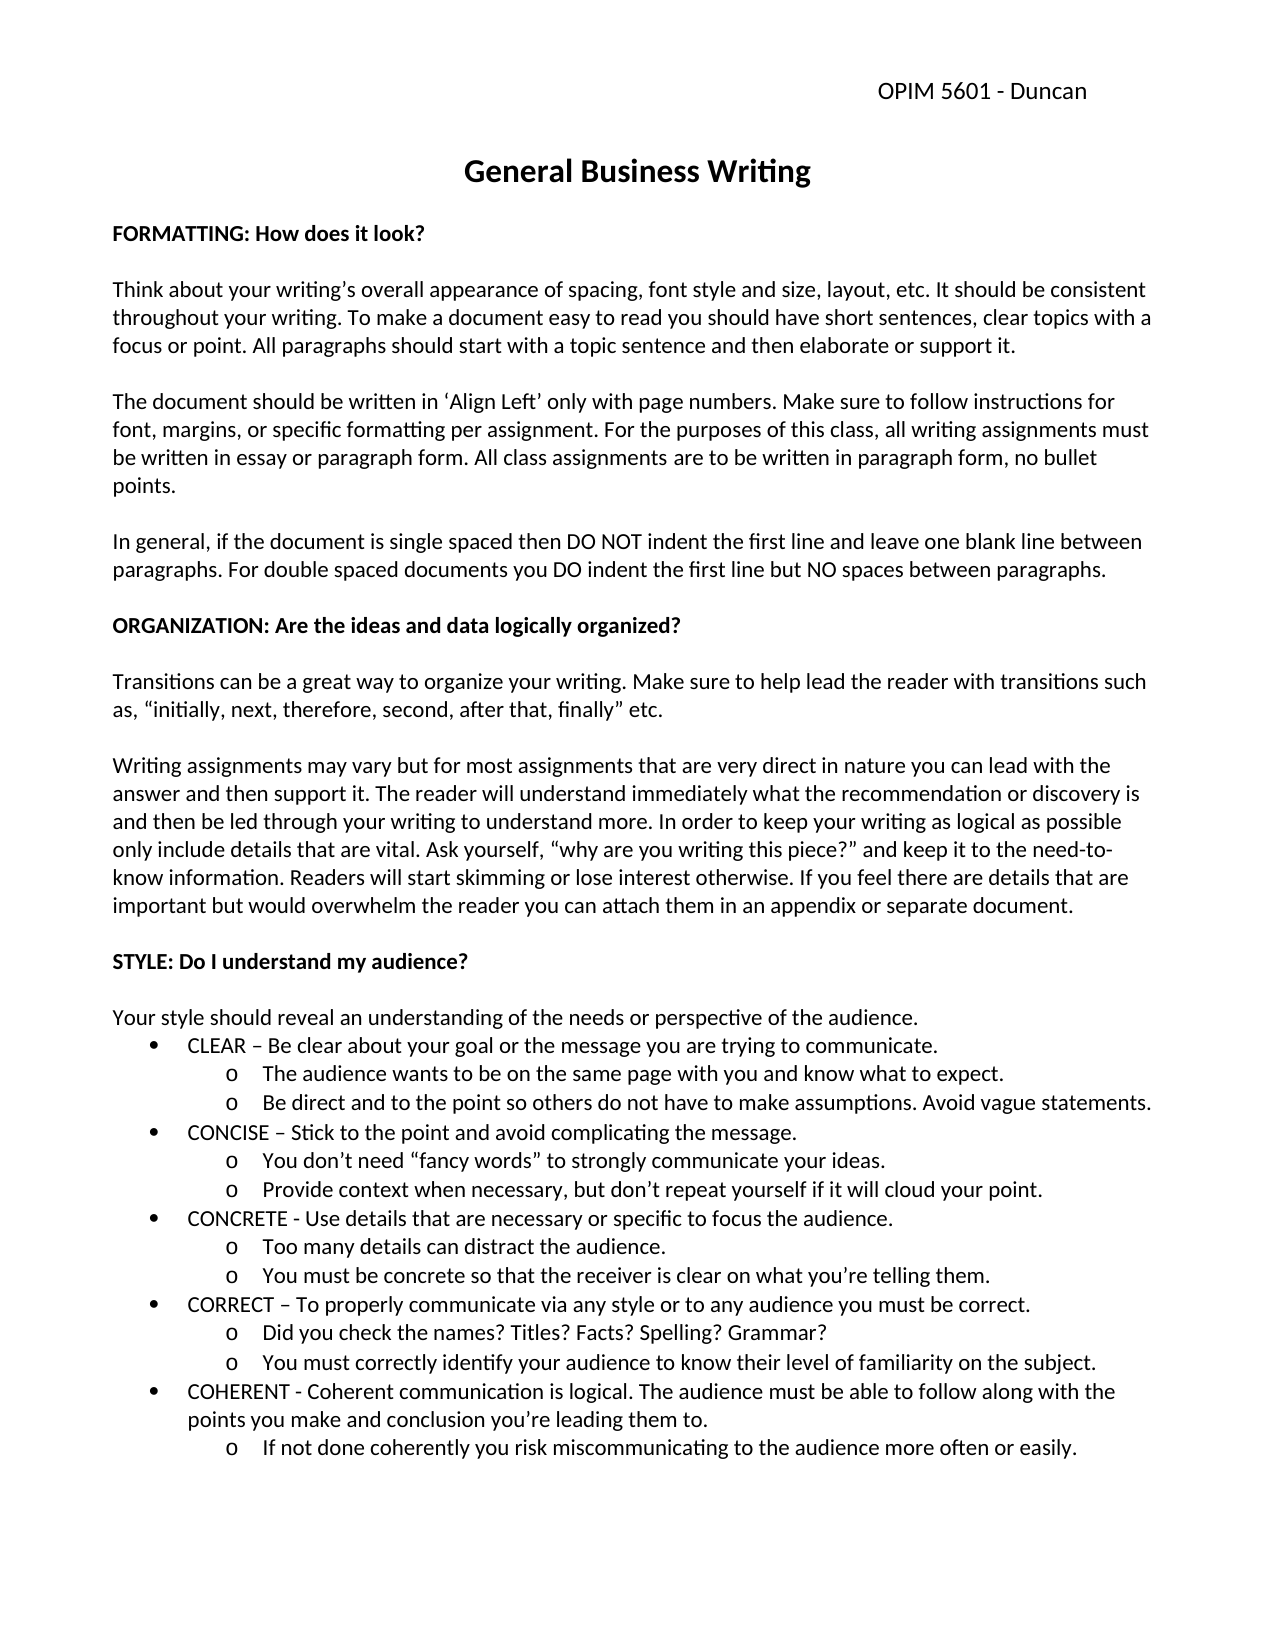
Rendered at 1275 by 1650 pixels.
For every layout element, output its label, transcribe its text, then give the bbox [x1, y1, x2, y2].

list CONCISE – Stick to the point and avoid complicating the message. [150, 1118, 1162, 1146]
list If not done coherently you risk miscommunicating to the audience more often or easily. [225, 1433, 1162, 1462]
text FORMATTING: How does it look? [112, 219, 1162, 247]
text STYLE: Do I understand my audience? [112, 947, 1162, 975]
text ORGANIZATION: Are the ideas and data logically organized? [112, 611, 1162, 639]
list The audience wants to be on the same page with you and know what to expect. [225, 1059, 1162, 1088]
list Did you check the names? Titles? Facts? Spelling? Grammar? [225, 1318, 1162, 1348]
text Your style should reveal an understanding of the needs or perspective of the audience. [112, 1003, 1162, 1031]
text General Business Writing [112, 150, 1162, 191]
list COHERENT - Coherent communication is logical. The audience must be able to follow along with the points you make and conclusion you’re leading them to. [150, 1377, 1162, 1433]
text Think about your writing’s overall appearance of spacing, font style and size, layout, etc. It should be consistent throughout your writing. To make a document easy to read you should have short sentences, clear topics with a focus or point. All paragraphs should start with a topic sentence and then elaborate or support it. [112, 275, 1162, 359]
list CONCRETE - Use details that are necessary or specific to focus the audience. [150, 1204, 1162, 1232]
list You must be concrete so that the receiver is clear on what you’re telling them. [225, 1261, 1162, 1290]
text Transitions can be a great way to organize your writing. Make sure to help lead the reader with transitions such as, “initially, next, therefore, second, after that, finally” etc. [112, 667, 1162, 723]
list CORRECT – To properly communicate via any style or to any audience you must be correct. [150, 1290, 1162, 1318]
list Too many details can distract the audience. [225, 1232, 1162, 1261]
list You don’t need “fancy words” to strongly communicate your ideas. [225, 1146, 1162, 1175]
text In general, if the document is single spaced then DO NOT indent the first line and leave one blank line between paragraphs. For double spaced documents you DO indent the first line but NO spaces between paragraphs. [112, 527, 1162, 583]
text Writing assignments may vary but for most assignments that are very direct in nature you can lead with the answer and then support it. The reader will understand immediately what the recommendation or discovery is and then be led through your writing to understand more. In order to keep your writing as logical as possible only include details that are vital. Ask yourself, “why are you writing this piece?” and keep it to the need-to-know information. Readers will start skimming or lose interest otherwise. If you feel there are details that are important but would overwhelm the reader you can attach them in an appendix or separate document. [112, 751, 1162, 919]
list CLEAR – Be clear about your goal or the message you are trying to communicate. [150, 1031, 1162, 1059]
list You must correctly identify your audience to know their level of familiarity on the subject. [225, 1348, 1162, 1377]
list Be direct and to the point so others do not have to make assumptions. Avoid vague statements. [225, 1088, 1162, 1118]
text The document should be written in ‘Align Left’ only with page numbers. Make sure to follow instructions for font, margins, or specific formatting per assignment. For the purposes of this class, all writing assignments must be written in essay or paragraph form. All class assignments are to be written in paragraph form, no bullet points. [112, 387, 1162, 499]
list Provide context when necessary, but don’t repeat yourself if it will cloud your point. [225, 1175, 1162, 1204]
